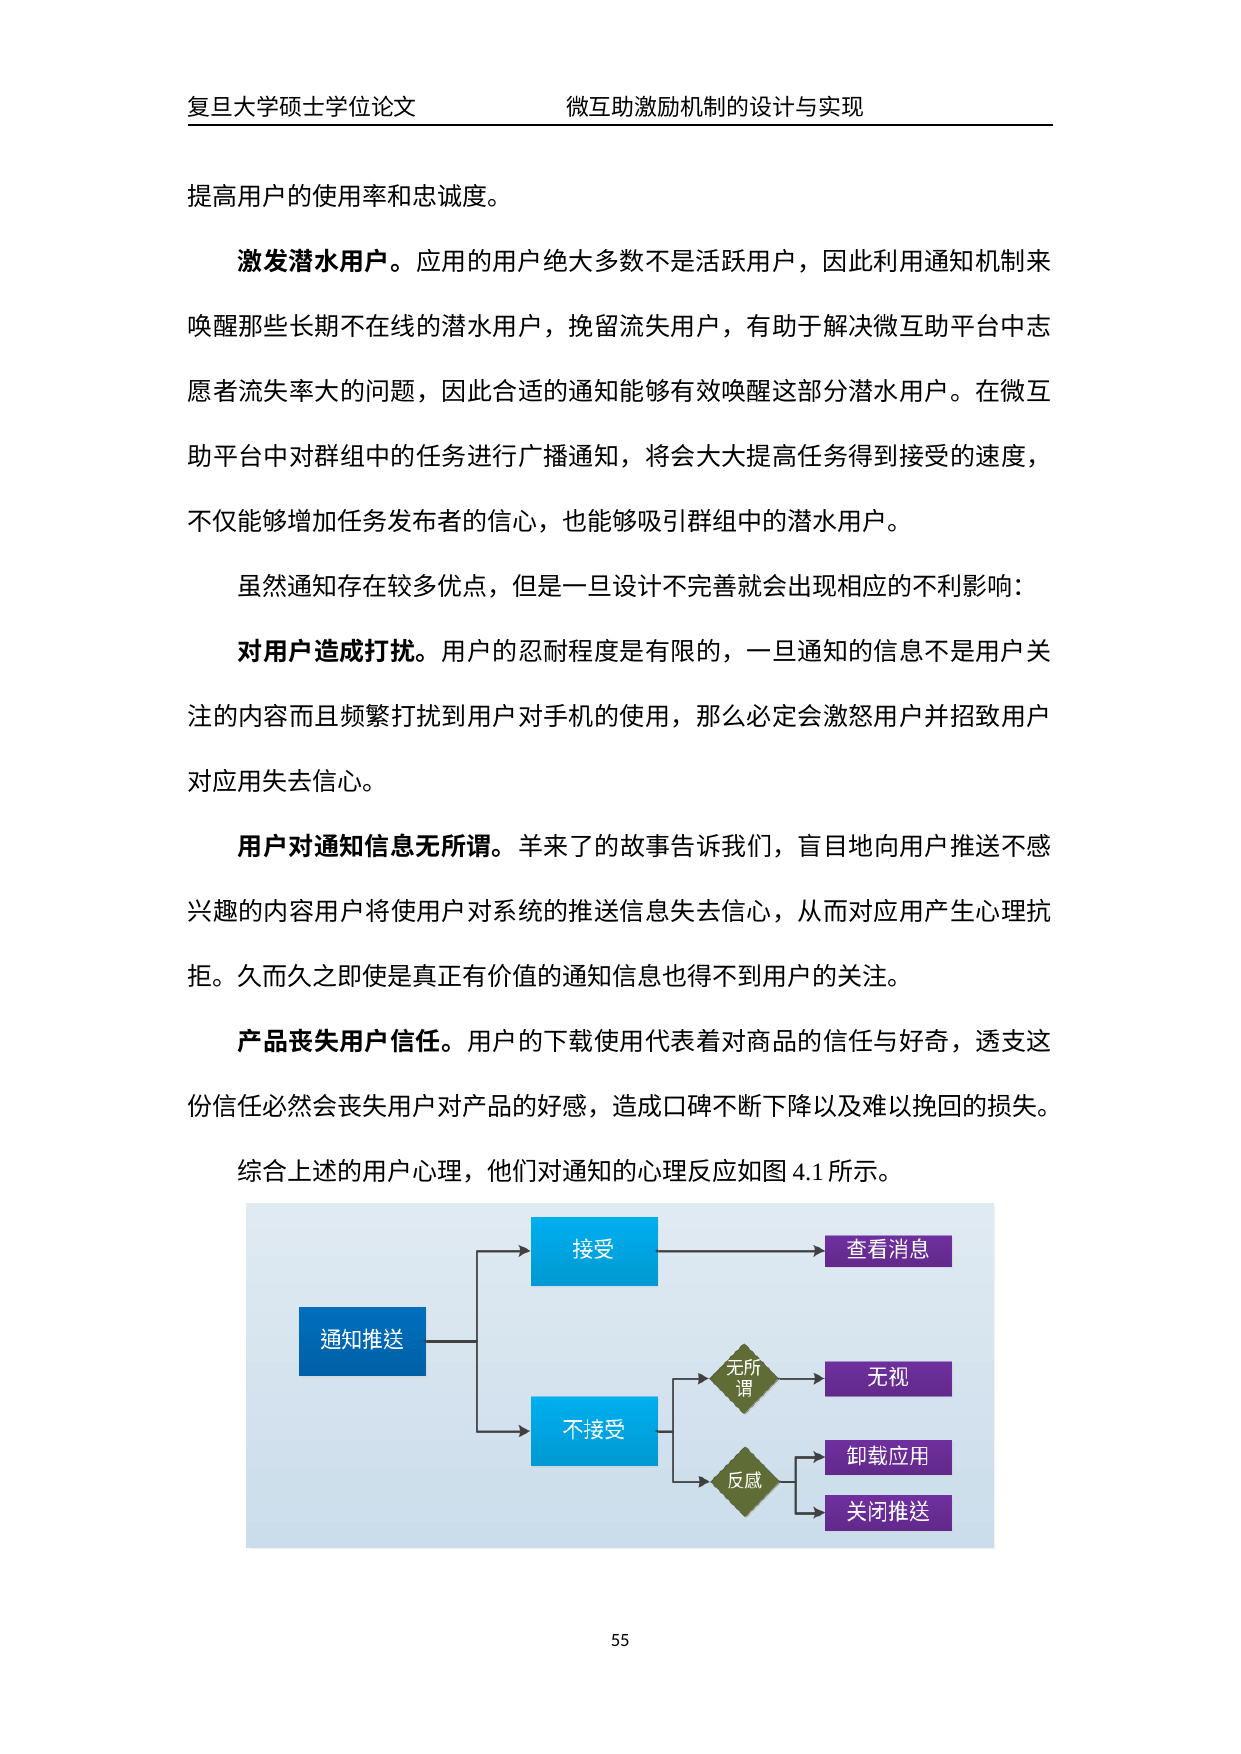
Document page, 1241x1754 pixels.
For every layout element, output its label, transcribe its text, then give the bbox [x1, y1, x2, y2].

text 产品丧失用户信任。用户的下载使用代表着对商品的信任与好奇，透支这份信任必然会丧失用户对产品的好感，造成口碑不断下降以及难以挽回的损失。 [187, 1007, 1053, 1137]
text 用户对通知信息无所谓。羊来了的故事告诉我们，盲目地向用户推送不感兴趣的内容用户将使用户对系统的推送信息失去信心，从而对应用产生心理抗拒。久而久之即使是真正有价值的通知信息也得不到用户的关注。 [187, 812, 1053, 1007]
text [187, 162, 1053, 227]
text 虽然通知存在较多优点，但是一旦设计不完善就会出现相应的不利影响： [187, 552, 1053, 617]
text 综合上述的用户心理，他们对通知的心理反应如图4.1所示。 [187, 1137, 1053, 1202]
text 对用户造成打扰。用户的忍耐程度是有限的，一旦通知的信息不是用户关注的内容而且频繁打扰到用户对手机的使用，那么必定会激怒用户并招致用户对应用失去信心。 [187, 617, 1053, 812]
text 激发潜水用户。应用的用户绝大多数不是活跃用户，因此利用通知机制来唤醒那些长期不在线的潜水用户，挽留流失用户，有助于解决微互助平台中志愿者流失率大的问题，因此合适的通知能够有效唤醒这部分潜水用户。在微互助平台中对群组中的任务进行广播通知，将会大大提高任务得到接受的速度，不仅能够增加任务发布者的信心，也能够吸引群组中的潜水用户。 [187, 227, 1053, 552]
